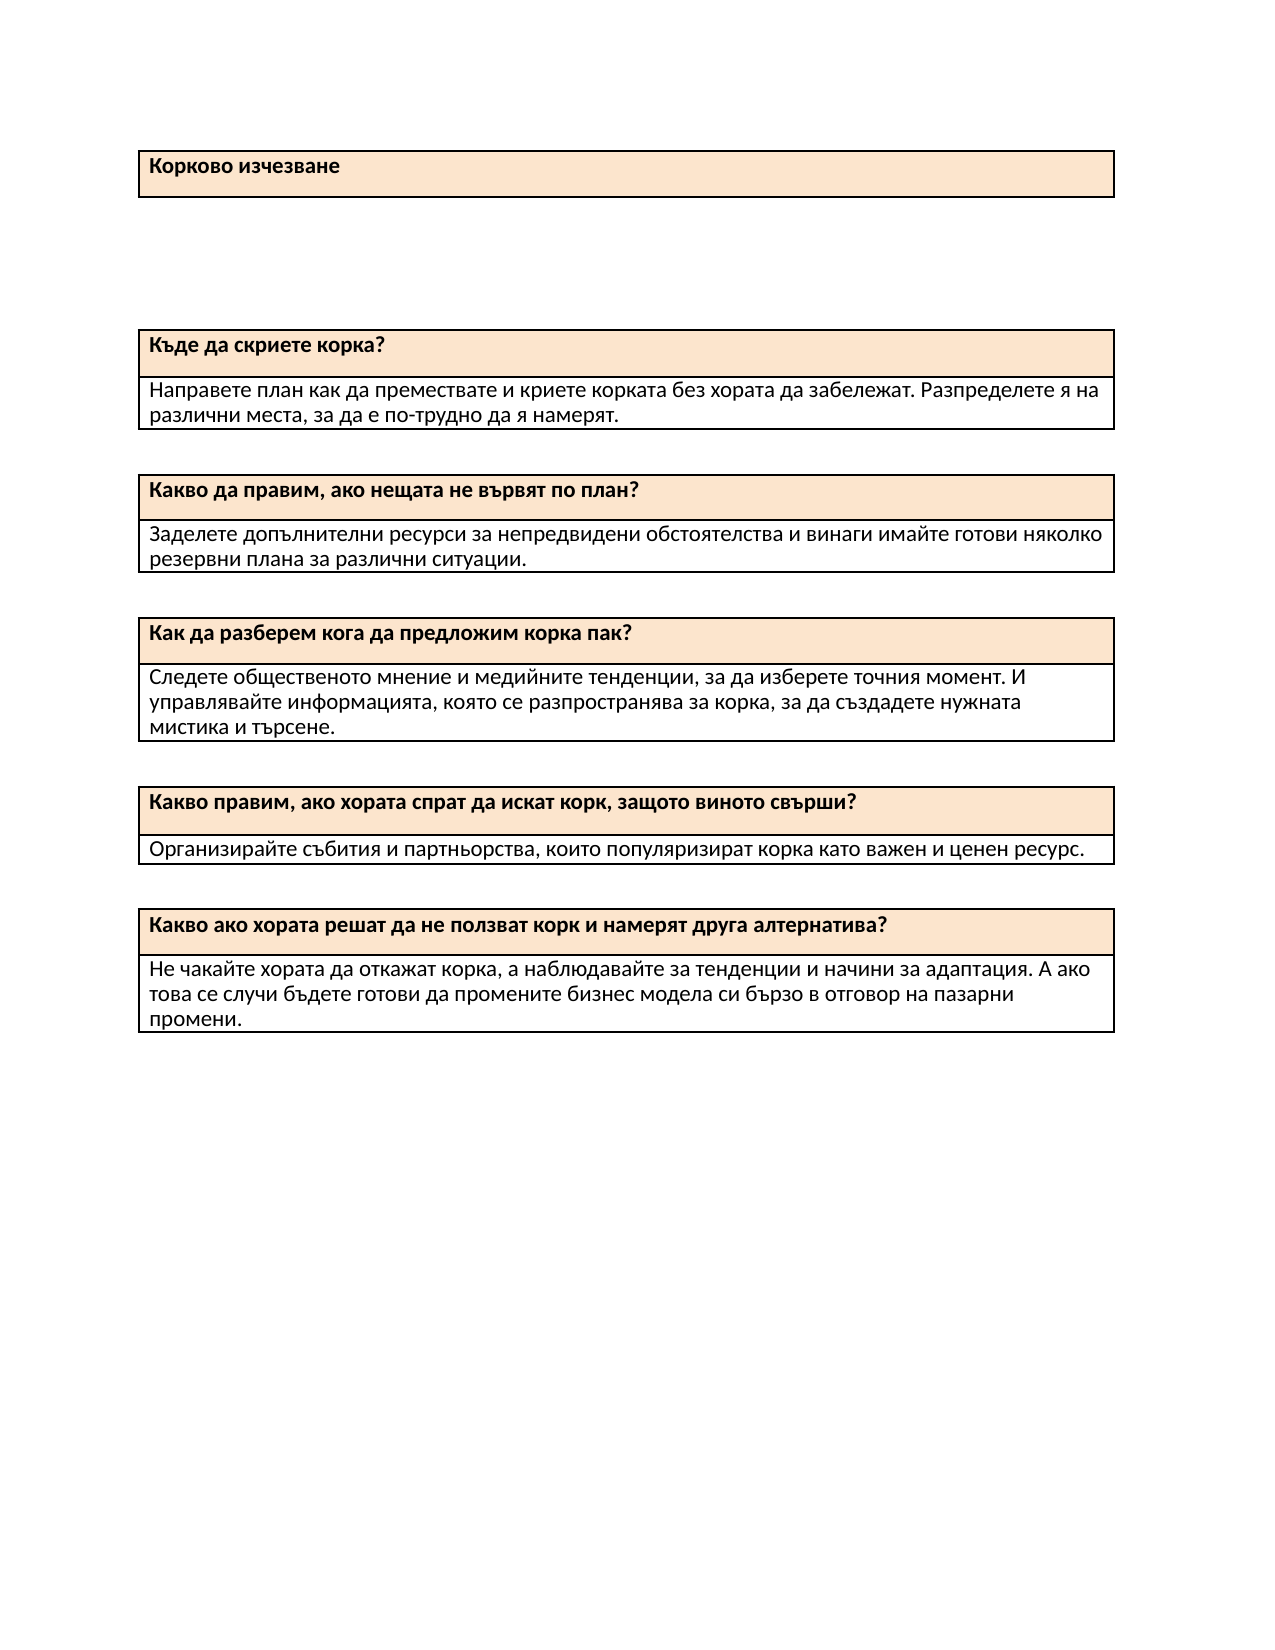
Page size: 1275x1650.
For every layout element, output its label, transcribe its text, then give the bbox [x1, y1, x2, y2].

table_header Къде да скриете корка? [140, 331, 1113, 376]
table_cell Не чакайте хората да откажат корка, а наблюдавайте за тенденции и начини за адаптация. А ако това се случи бъдете готови да промените бизнес модела си бързо в отговор на пазарни промени. [140, 956, 1113, 1031]
table_header Какво да правим, ако нещата не вървят по план? [140, 476, 1113, 519]
table_cell Следете общественото мнение и медийните тенденции, за да изберете точния момент. И управлявайте информацията, която се разпространява за корка, за да създадете нужната мистика и търсене. [140, 665, 1113, 740]
table_cell Организирайте събития и партньорства, които популяризират корка като важен и ценен ресурс. [140, 836, 1113, 863]
table_header Какво правим, ако хората спрат да искат корк, защото виното свърши? [140, 788, 1113, 834]
table_header Корково изчезване [140, 152, 1113, 196]
table_header Какво ако хората решат да не ползват корк и намерят друга алтернатива? [140, 910, 1113, 954]
table_header Как да разберем кога да предложим корка пак? [140, 619, 1113, 663]
table_cell Направете план как да премествате и криете корката без хората да забележат. Разпределете я на различни места, за да е по-трудно да я намерят. [140, 378, 1113, 428]
table_cell Заделете допълнителни ресурси за непредвидени обстоятелства и винаги имайте готови няколко резервни плана за различни ситуации. [140, 521, 1113, 571]
